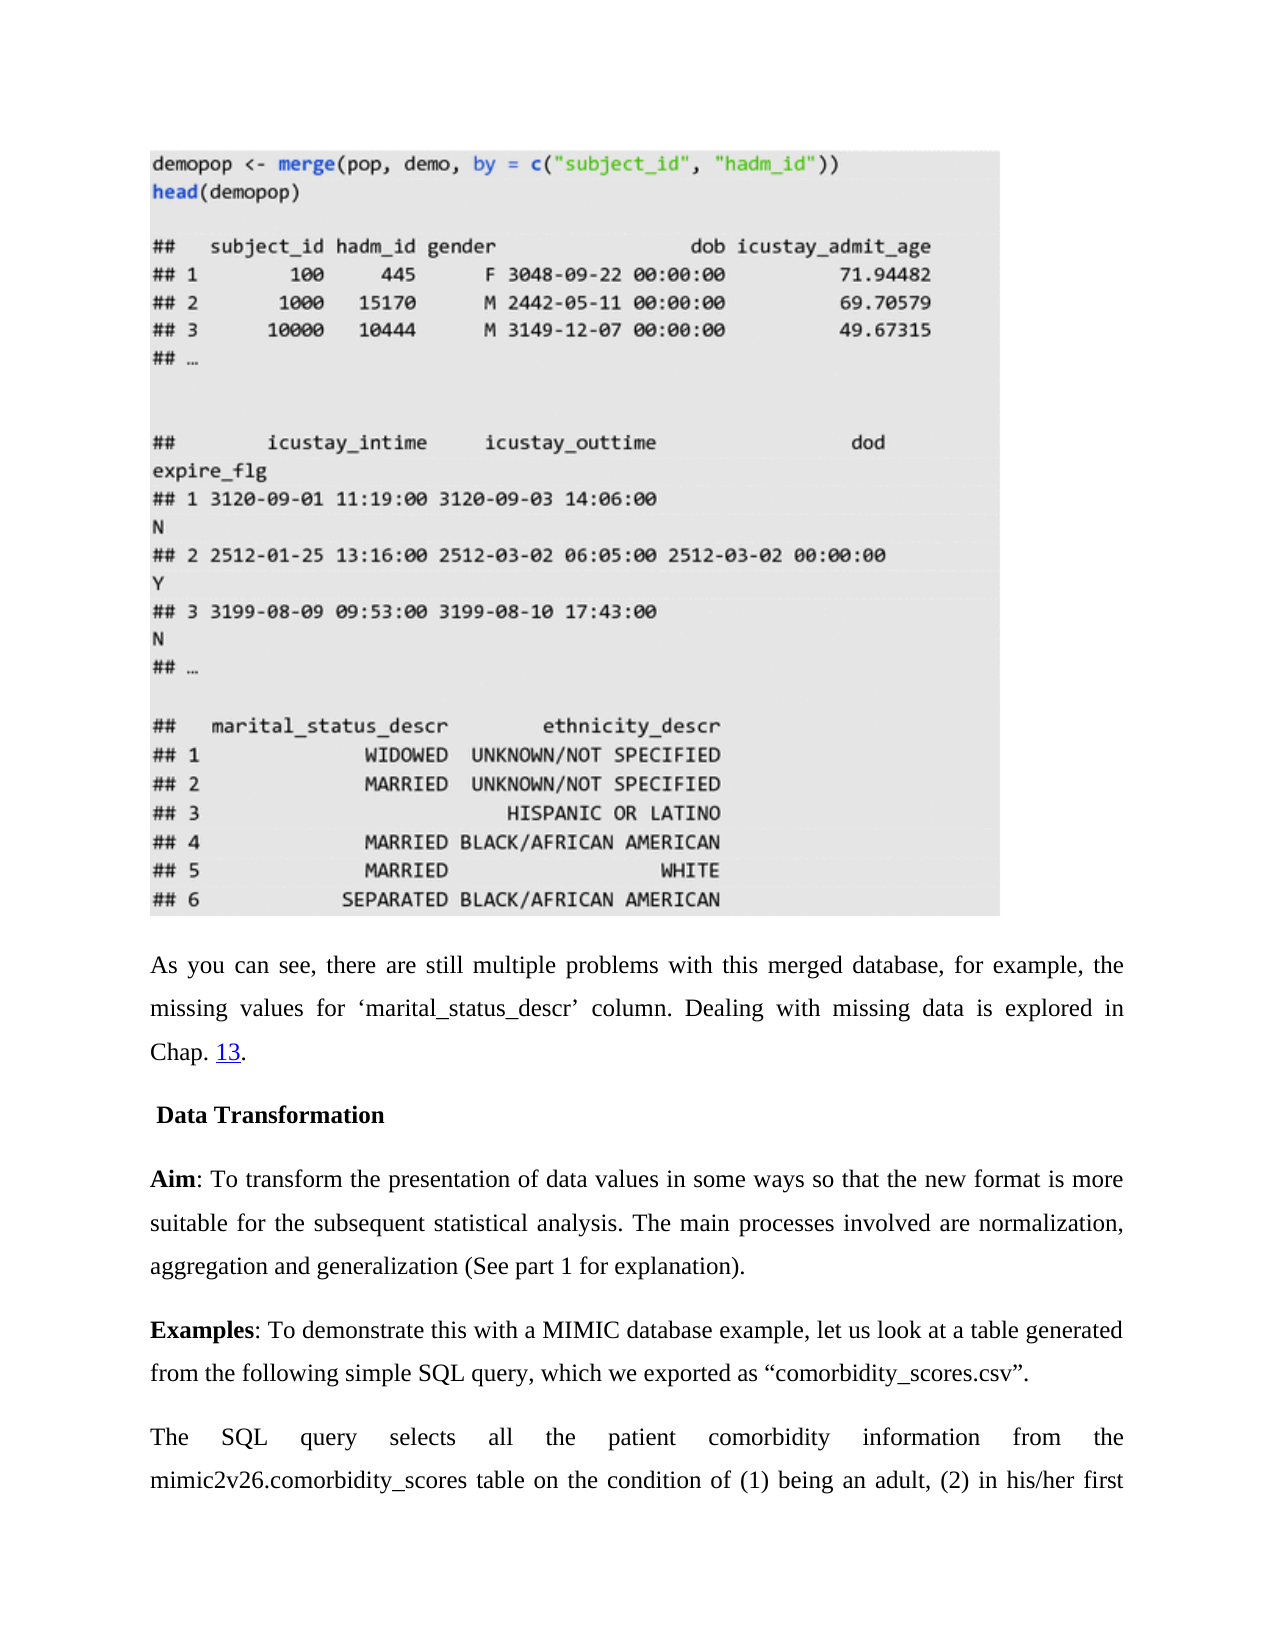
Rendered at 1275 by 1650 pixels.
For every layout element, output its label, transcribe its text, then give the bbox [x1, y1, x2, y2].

text Aim: To transform the presentation of data values in some ways so that the new format is more suitable for the subsequent statistical analysis. The main processes involved are normalization, aggregation and generalization (See part 1 for explanation). [150, 1164, 1125, 1279]
text Data Transformation [150, 1101, 1125, 1129]
picture [150, 150, 1001, 916]
text As you can see, there are still multiple problems with this merged database, for example, the missing values for ‘marital_status_descr’ column. Dealing with missing data is explored in Chap. 13. [150, 950, 1125, 1065]
text Examples: To demonstrate this with a MIMIC database example, let us look at a table generated from the following simple SQL query, which we exported as “comorbidity_scores.csv”. [150, 1315, 1125, 1387]
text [150, 1422, 1125, 1494]
